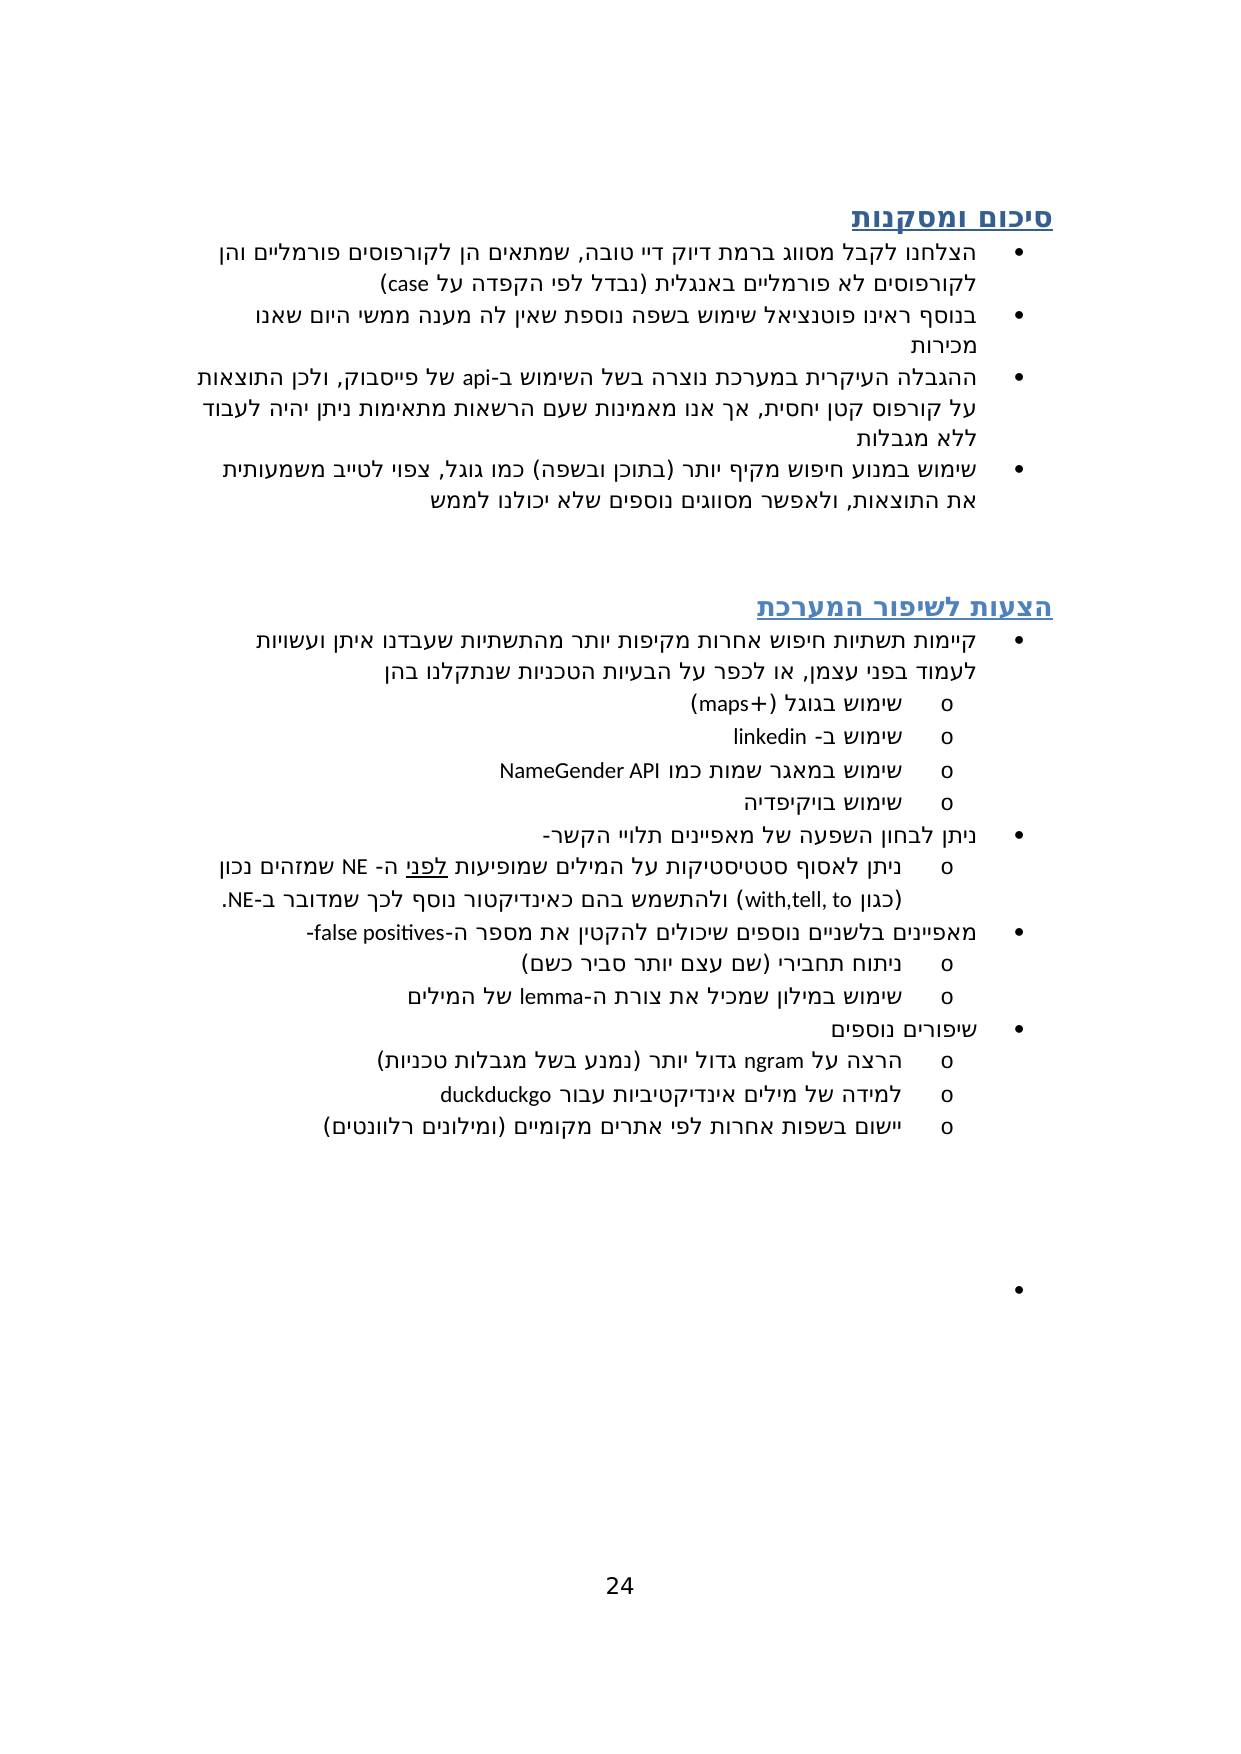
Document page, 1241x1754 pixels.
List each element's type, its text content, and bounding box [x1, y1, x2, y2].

list ניתן לאסוף סטטיסטיקות על המילים שמופיעות לפני ה- NE שמזהים נכון (כגון with,tell, to) ולהתשמש בהם כאינדיקטור נוסף לכך שמדובר ב-NE. [187, 852, 940, 913]
list שימוש במנוע חיפוש מקיף יותר (בתוכן ובשפה) כמו גוגל, צפוי לטייב משמעותית את התוצאות, ולאפשר מסווגים נוספים שלא יכולנו לממש [187, 456, 1015, 513]
list למידה של מילים אינדיקטיביות עבור duckduckgo [187, 1080, 940, 1109]
list שימוש בגוגל (+maps) [187, 689, 940, 718]
list ההגבלה העיקרית במערכת נוצרה בשל השימוש ב-api של פייסבוק, ולכן התוצאות על קורפוס קטן יחסית, אך אנו מאמינות שעם הרשאות מתאימות ניתן יהיה לעבוד ללא מגבלות [187, 363, 1015, 452]
list בנוסף ראינו פוטנציאל שימוש בשפה נוספת שאין לה מענה ממשי היום שאנו מכירות [187, 302, 1015, 359]
list הרצה על ngram גדול יותר (נמנע בשל מגבלות טכניות) [187, 1046, 940, 1076]
list הצלחנו לקבל מסווג ברמת דיוק דיי טובה, שמתאים הן לקורפוסים פורמליים והן לקורפוסים לא פורמליים באנגלית (נבדל לפי הקפדה על case) [187, 239, 1015, 298]
list שימוש ב- linkedin [187, 722, 940, 752]
list שימוש בויקיפדיה [187, 789, 940, 818]
subtitle הצעות לשיפור המערכת [187, 591, 1053, 623]
list קיימות תשתיות חיפוש אחרות מקיפות יותר מהתשתיות שעבדנו איתן ועשויות לעמוד בפני עצמן, או לכפר על הבעיות הטכניות שנתקלנו בהן [187, 628, 1015, 685]
list שימוש במילון שמכיל את צורת ה-lemma של המילים [187, 982, 940, 1011]
subtitle סיכום ומסקנות [187, 200, 1053, 234]
list שימוש במאגר שמות כמו NameGender API [187, 756, 940, 785]
list יישום בשפות אחרות לפי אתרים מקומיים (ומילונים רלוונטים) [187, 1113, 940, 1142]
list מאפיינים בלשניים נוספים שיכולים להקטין את מספר ה-false positives- [187, 918, 1015, 946]
list שיפורים נוספים [187, 1016, 1015, 1042]
list ניתוח תחבירי (שם עצם יותר סביר כשם) [187, 950, 940, 978]
list ניתן לבחון השפעה של מאפיינים תלויי הקשר- [187, 822, 1015, 848]
